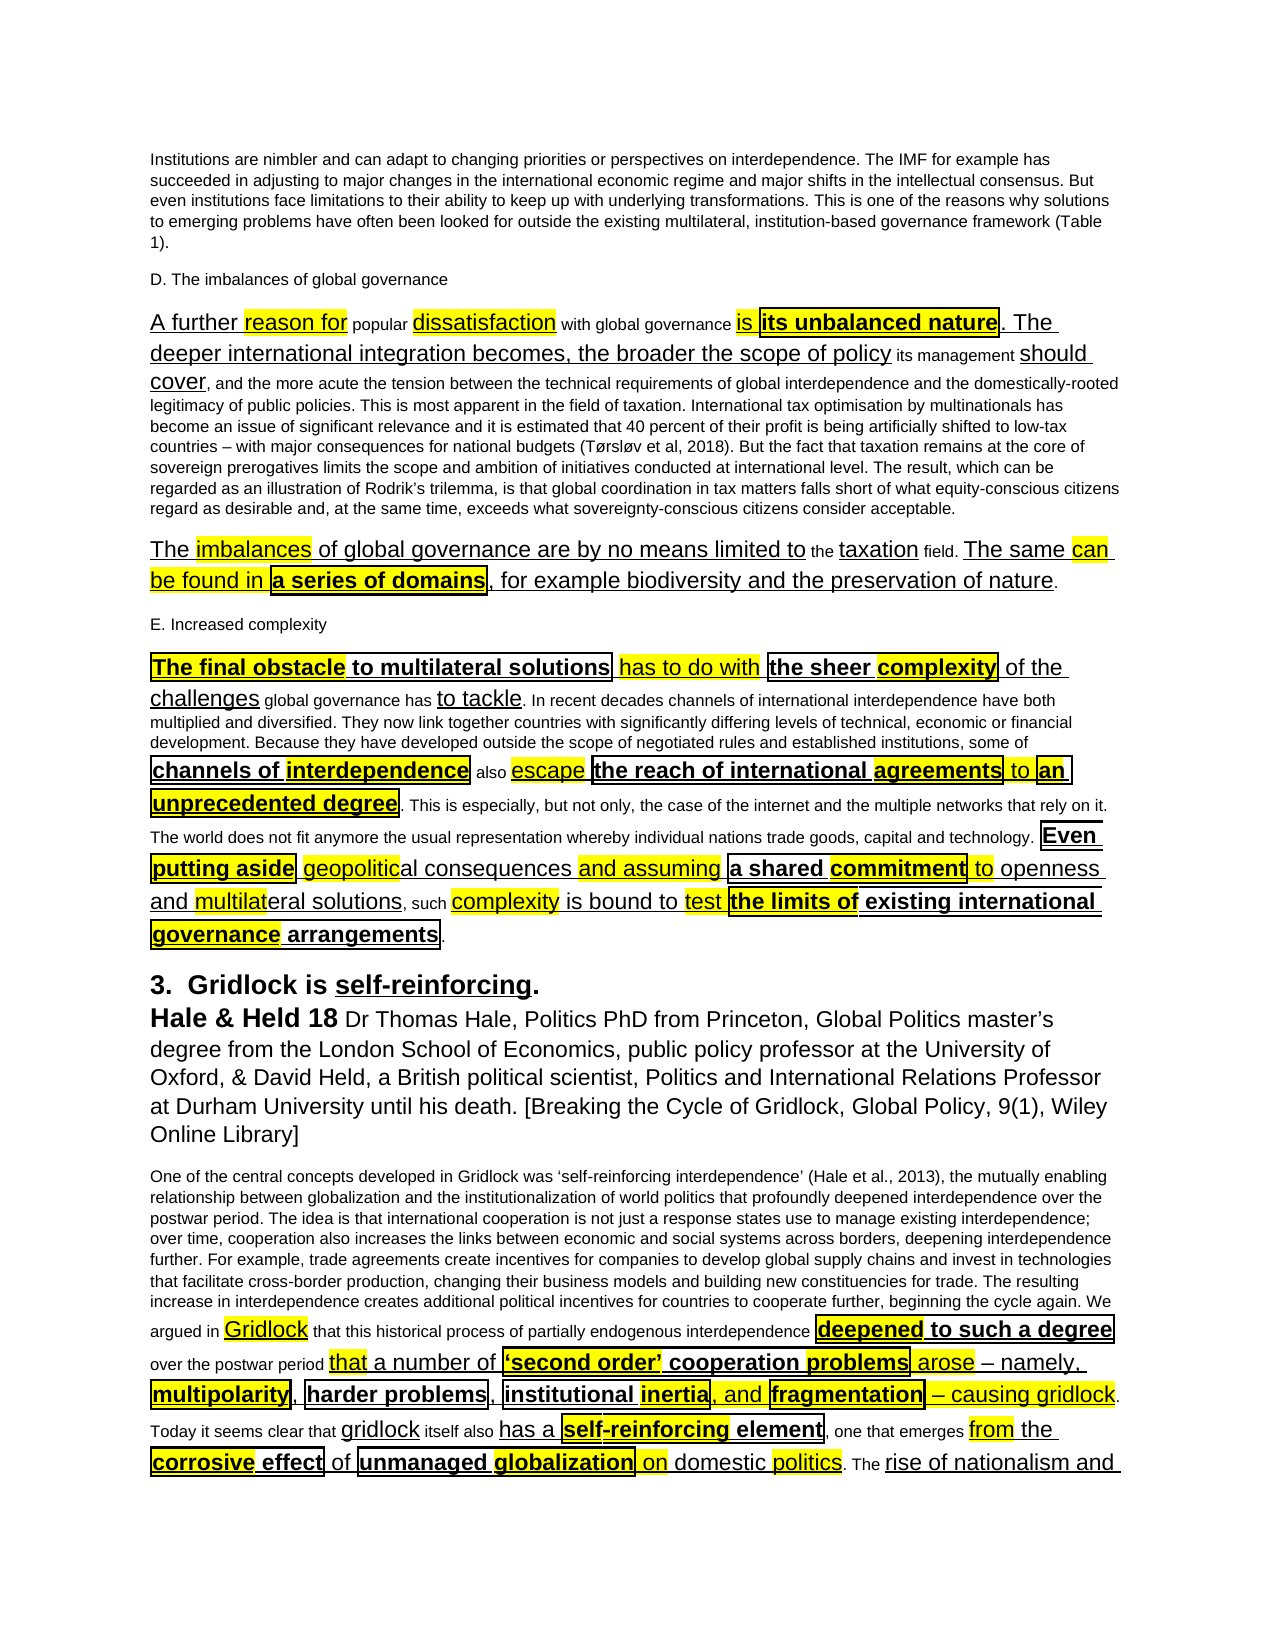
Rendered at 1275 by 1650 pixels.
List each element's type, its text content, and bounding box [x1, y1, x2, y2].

text The imbalances of global governance are by no means limited to the taxation field. The same can be found in a series of domains, for example biodiversity and the preservation of nature. [150, 536, 1125, 596]
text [150, 1166, 1125, 1477]
subtitle Gridlock is self-reinforcing. [150, 969, 1125, 1000]
text The final obstacle to multilateral solutions has to do with the sheer complexity of the challenges global governance has to tackle. In recent decades channels of international interdependence have both multiplied and diversified. They now link together countries with significantly differing levels of technical, economic or financial development. Because they have developed outside the scope of negotiated rules and established institutions, some of channels of interdependence also escape the reach of international agreements to an unprecedented degree. This is especially, but not only, the case of the internet and the multiple networks that rely on it. The world does not fit anymore the usual representation whereby individual nations trade goods, capital and technology. Even putting aside geopolitical consequences and assuming a shared commitment to openness and multilateral solutions, such complexity is bound to test the limits of existing international governance arrangements. [150, 652, 1125, 950]
text Institutions are nimbler and can adapt to changing priorities or perspectives on interdependence. The IMF for example has succeeded in adjusting to major changes in the international economic regime and major shifts in the intellectual consensus. But even institutions face limitations to their ability to keep up with underlying transformations. This is one of the reasons why solutions to emerging problems have often been looked for outside the existing multilateral, institution-based governance framework (Table 1). [150, 150, 1125, 252]
text E. Increased complexity [150, 615, 1125, 634]
text A further reason for popular dissatisfaction with global governance is its unbalanced nature. The deeper international integration becomes, the broader the scope of policy its management should cover, and the more acute the tension between the technical requirements of global interdependence and the domestically-rooted legitimacy of public policies. This is most apparent in the field of taxation. International tax optimisation by multinationals has become an issue of significant relevance and it is estimated that 40 percent of their profit is being artificially shifted to low-tax countries – with major consequences for national budgets (Tørsløv et al, 2018). But the fact that taxation remains at the core of sovereign prerogatives limits the scope and ambition of initiatives conducted at international level. The result, which can be regarded as an illustration of Rodrik’s trilemma, is that global coordination in tax matters falls short of what equity-conscious citizens regard as desirable and, at the same time, exceeds what sovereignty-conscious citizens consider acceptable. [150, 307, 1125, 518]
text D. The imbalances of global governance [150, 270, 1125, 289]
text Hale & Held 18 Dr Thomas Hale, Politics PhD from Princeton, Global Politics master’s degree from the London School of Economics, public policy professor at the University of Oxford, & David Held, a British political scientist, Politics and International Relations Professor at Durham University until his death. [Breaking the Cycle of Gridlock, Global Policy, 9(1), Wiley Online Library] [150, 1002, 1125, 1147]
